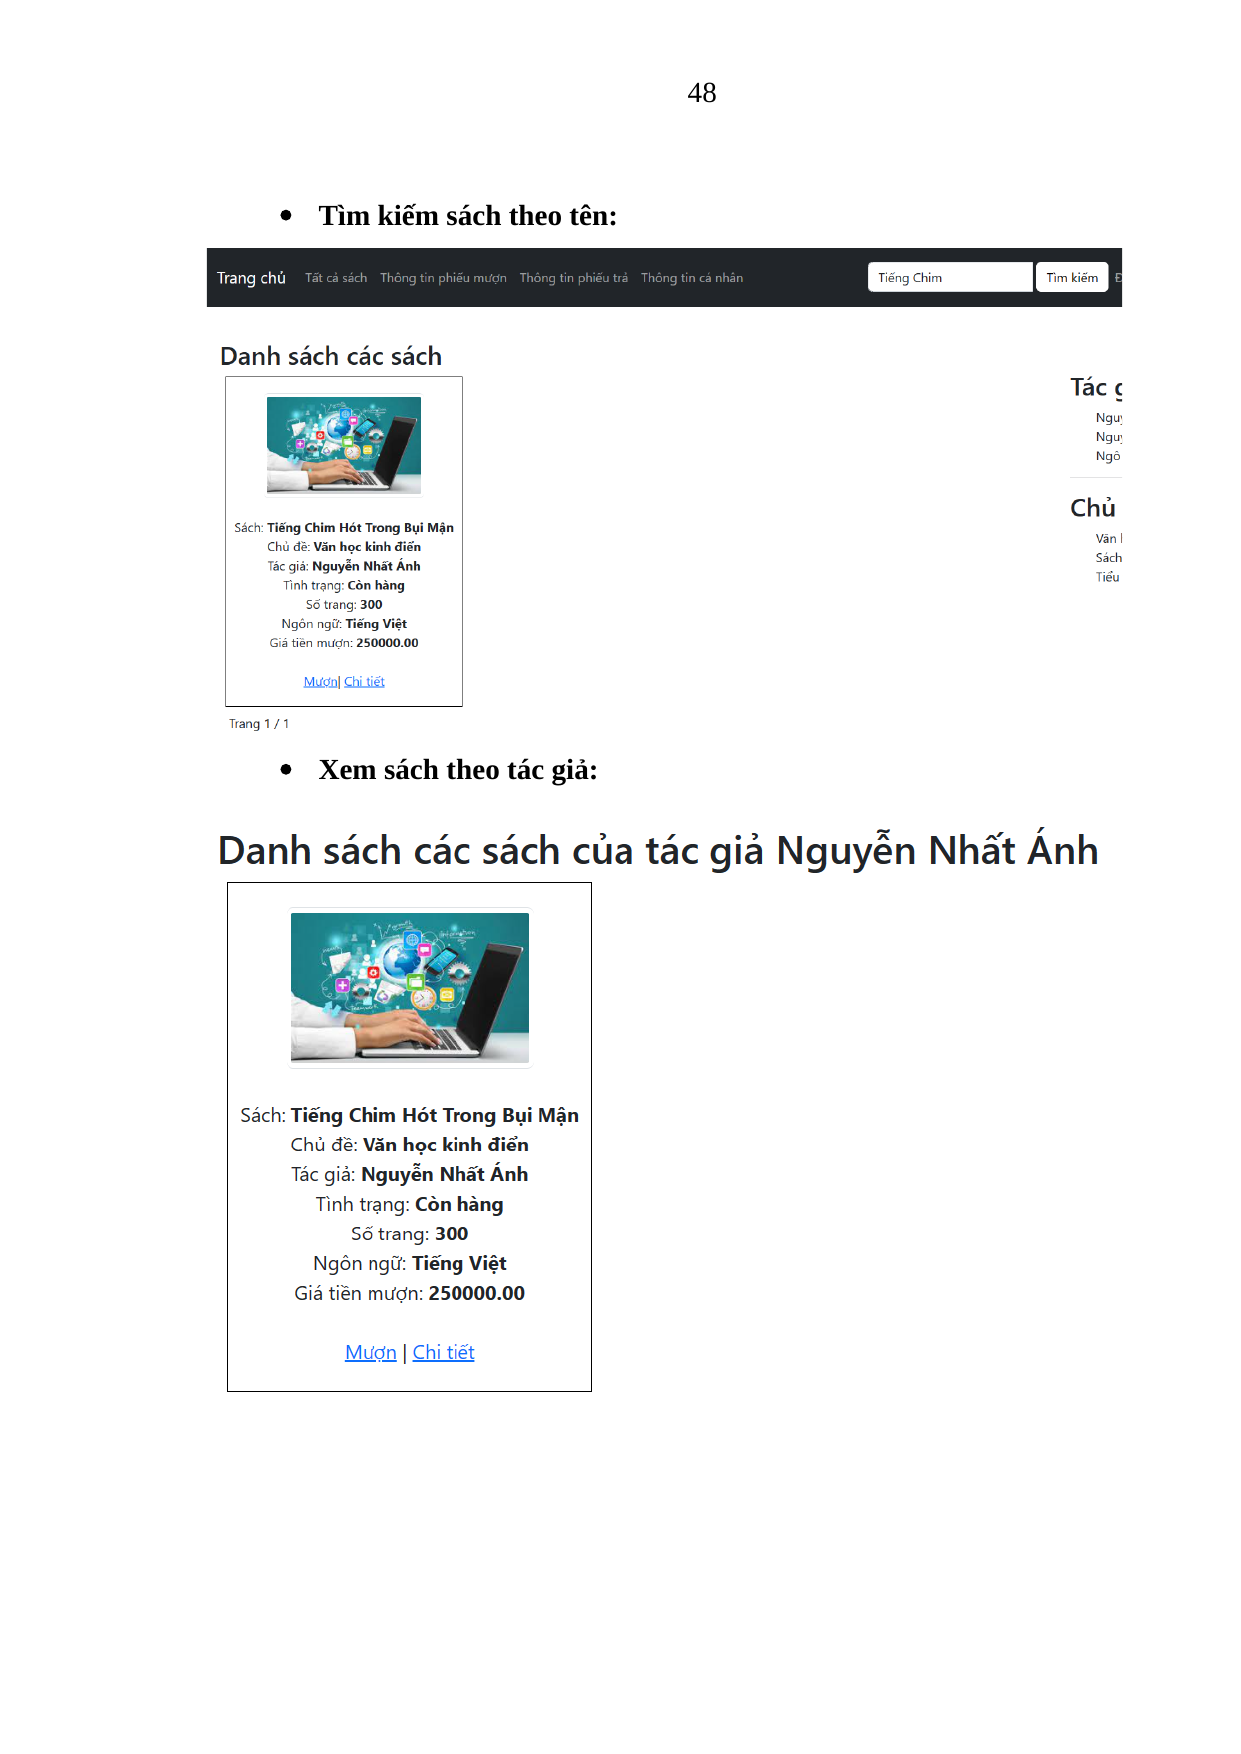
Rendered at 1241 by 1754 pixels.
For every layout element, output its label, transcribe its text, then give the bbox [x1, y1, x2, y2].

picture [206, 248, 1123, 736]
list Xem sách theo tác giả: [281, 752, 1122, 786]
list Tìm kiếm sách theo tên: [281, 198, 1122, 232]
picture [206, 802, 1123, 1406]
